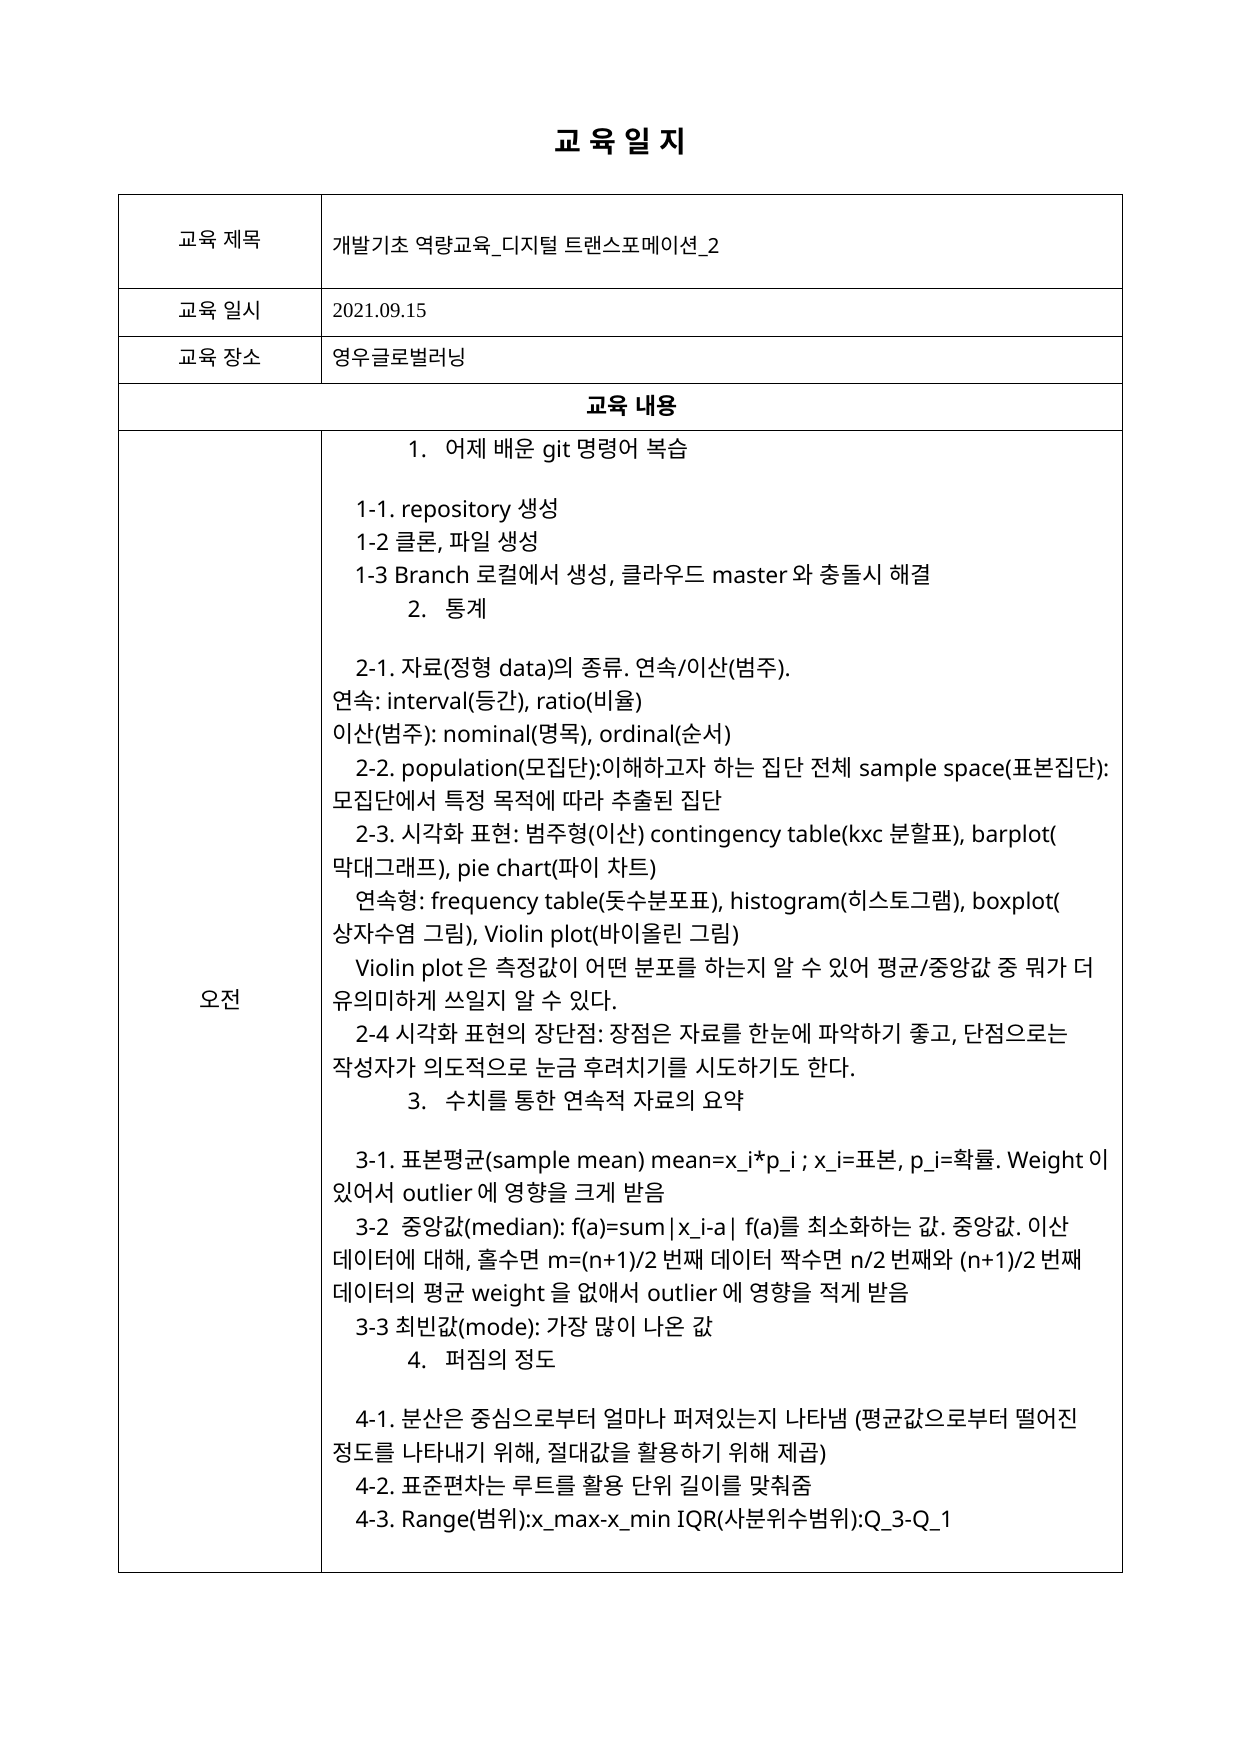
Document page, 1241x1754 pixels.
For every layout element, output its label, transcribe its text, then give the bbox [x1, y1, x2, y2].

table_header 개발기초 역량교육_디지털 트랜스포메이션_2 [322, 195, 1122, 288]
table_cell 교육 장소 [119, 337, 321, 383]
table_cell 오전 [119, 431, 321, 1572]
table_cell 2021.09.15 [322, 289, 1122, 336]
table_header 교육 제목 [119, 195, 321, 288]
table_cell 영우글로벌러닝 [322, 337, 1122, 383]
table_cell 어제 배운 git 명령어 복습 1-1. repository 생성 1-2 클론, 파일 생성 1-3 Branch 로컬에서 생성, 클라우드 master와 충돌시 해결 통계 2-1. 자료(정형 data)의 종류. 연속/이산(범주). 연속: interval(등간), ratio(비율) 이산(범주): nominal(명목), ordinal(순서) 2-2. population(모집단):이해하고자 하는 집단 전체 sample space(표본집단): 모집단에서 특정 목적에 따라 추출된 집단 2-3. 시각화 표현: 범주형(이산) contingency table(kxc 분할표), barplot(막대그래프), pie chart(파이 차트) 연속형: frequency table(돗수분포표), histogram(히스토그램), boxplot(상자수염 그림), Violin plot(바이올린 그림) Violin plot은 측정값이 어떤 분포를 하는지 알 수 있어 평균/중앙값 중 뭐가 더 유의미하게 쓰일지 알 수 있다. 2-4 시각화 표현의 장단점: 장점은 자료를 한눈에 파악하기 좋고, 단점으로는 작성자가 의도적으로 눈금 후려치기를 시도하기도 한다. 수치를 통한 연속적 자료의 요약 3-1. 표본평균(sample mean) mean=x_i*p_i ; x_i=표본, p_i=확률. Weight이 있어서 outlier에 영향을 크게 받음 3-2 중앙값(median): f(a)=sum|x_i-a| f(a)를 최소화하는 값. 중앙값. 이산 데이터에 대해, 홀수면 m=(n+1)/2번째 데이터 짝수면 n/2번째와 (n+1)/2번째 데이터의 평균 weight을 없애서 outlier에 영향을 적게 받음 3-3 최빈값(mode): 가장 많이 나온 값 퍼짐의 정도 4-1. 분산은 중심으로부터 얼마나 퍼져있는지 나타냄 (평균값으로부터 떨어진 정도를 나타내기 위해, 절대값을 활용하기 위해 제곱) 4-2. 표준편차는 루트를 활용 단위 길이를 맞춰줌 4-3. Range(범위):x_max-x_min IQR(사분위수범위):Q_3-Q_1 [322, 431, 1122, 1572]
table_cell 교육 일시 [119, 289, 321, 336]
table_cell 교육 내용 [119, 384, 1122, 430]
